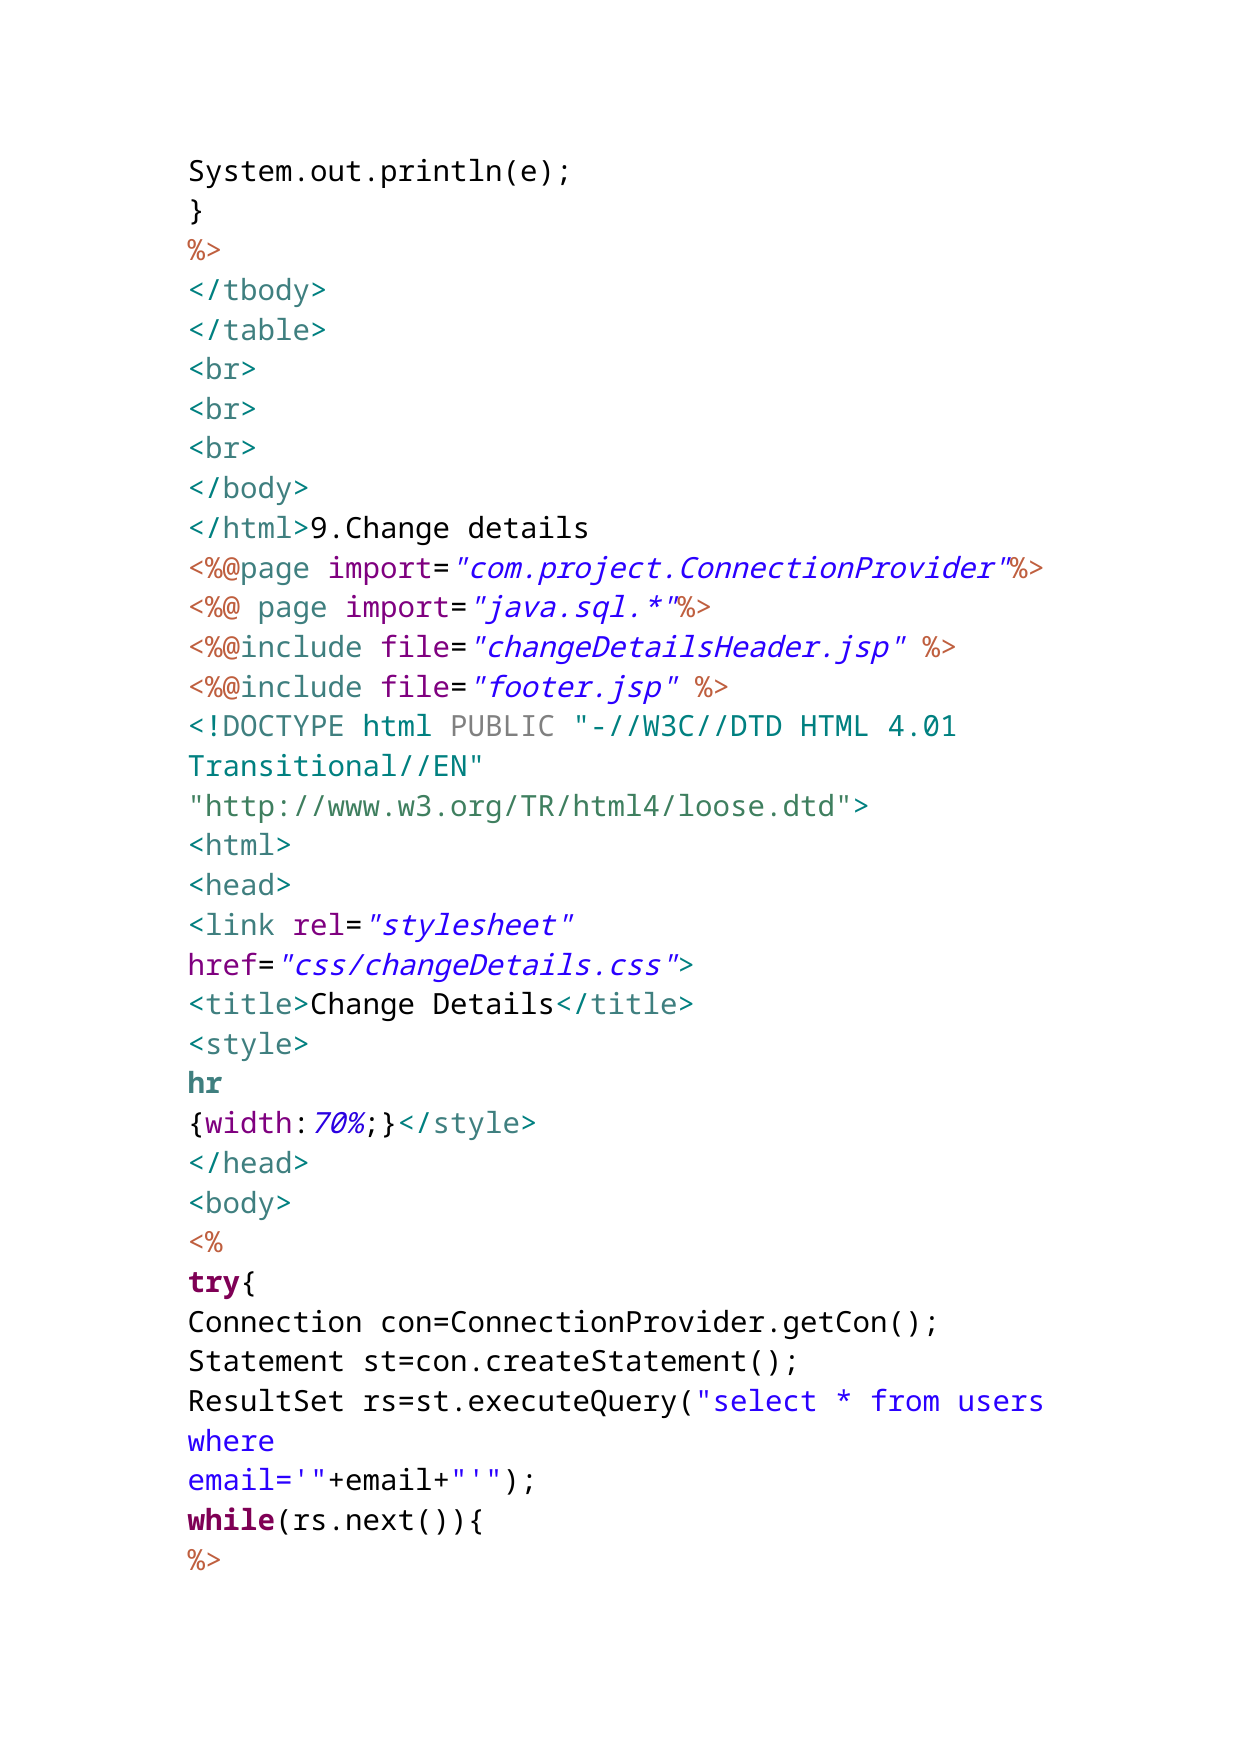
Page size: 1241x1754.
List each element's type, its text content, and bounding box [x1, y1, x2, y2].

text {width:70%;}</style> [187, 1102, 1053, 1142]
text <head> [187, 864, 1053, 904]
text <%@include file="changeDetailsHeader.jsp" %> [187, 626, 1053, 666]
text try{ [187, 1261, 1053, 1301]
text <%@page import="com.project.ConnectionProvider"%> [187, 547, 1053, 587]
text %> [187, 229, 1053, 269]
text <body> [187, 1182, 1053, 1222]
text <title>Change Details</title> [187, 983, 1053, 1023]
text Connection con=ConnectionProvider.getCon(); [187, 1301, 1053, 1341]
text <!DOCTYPE html PUBLIC "-//W3C//DTD HTML 4.01 Transitional//EN" [187, 706, 1053, 785]
text <%@ page import="java.sql.*"%> [187, 587, 1053, 626]
text hr [187, 1063, 1053, 1102]
text ResultSet rs=st.executeQuery("select * from users where [187, 1380, 1053, 1460]
text <br> [187, 348, 1053, 388]
text </html>9.Change details [187, 507, 1053, 547]
text System.out.println(e); [187, 150, 1053, 190]
text </head> [187, 1142, 1053, 1182]
text %> [187, 1539, 1053, 1579]
text <style> [187, 1023, 1053, 1063]
text <link rel="stylesheet" href="css/changeDetails.css"> [187, 904, 1053, 983]
text "http://www.w3.org/TR/html4/loose.dtd"> [187, 785, 1053, 825]
text while(rs.next()){ [187, 1499, 1053, 1539]
text Statement st=con.createStatement(); [187, 1341, 1053, 1380]
text email='"+email+"'"); [187, 1460, 1053, 1499]
text <% [187, 1222, 1053, 1261]
text <%@include file="footer.jsp" %> [187, 666, 1053, 706]
text </tbody> [187, 269, 1053, 309]
text </table> [187, 309, 1053, 348]
text <html> [187, 825, 1053, 864]
text <br> [187, 428, 1053, 467]
text } [187, 190, 1053, 229]
text </body> [187, 467, 1053, 507]
text <br> [187, 388, 1053, 428]
